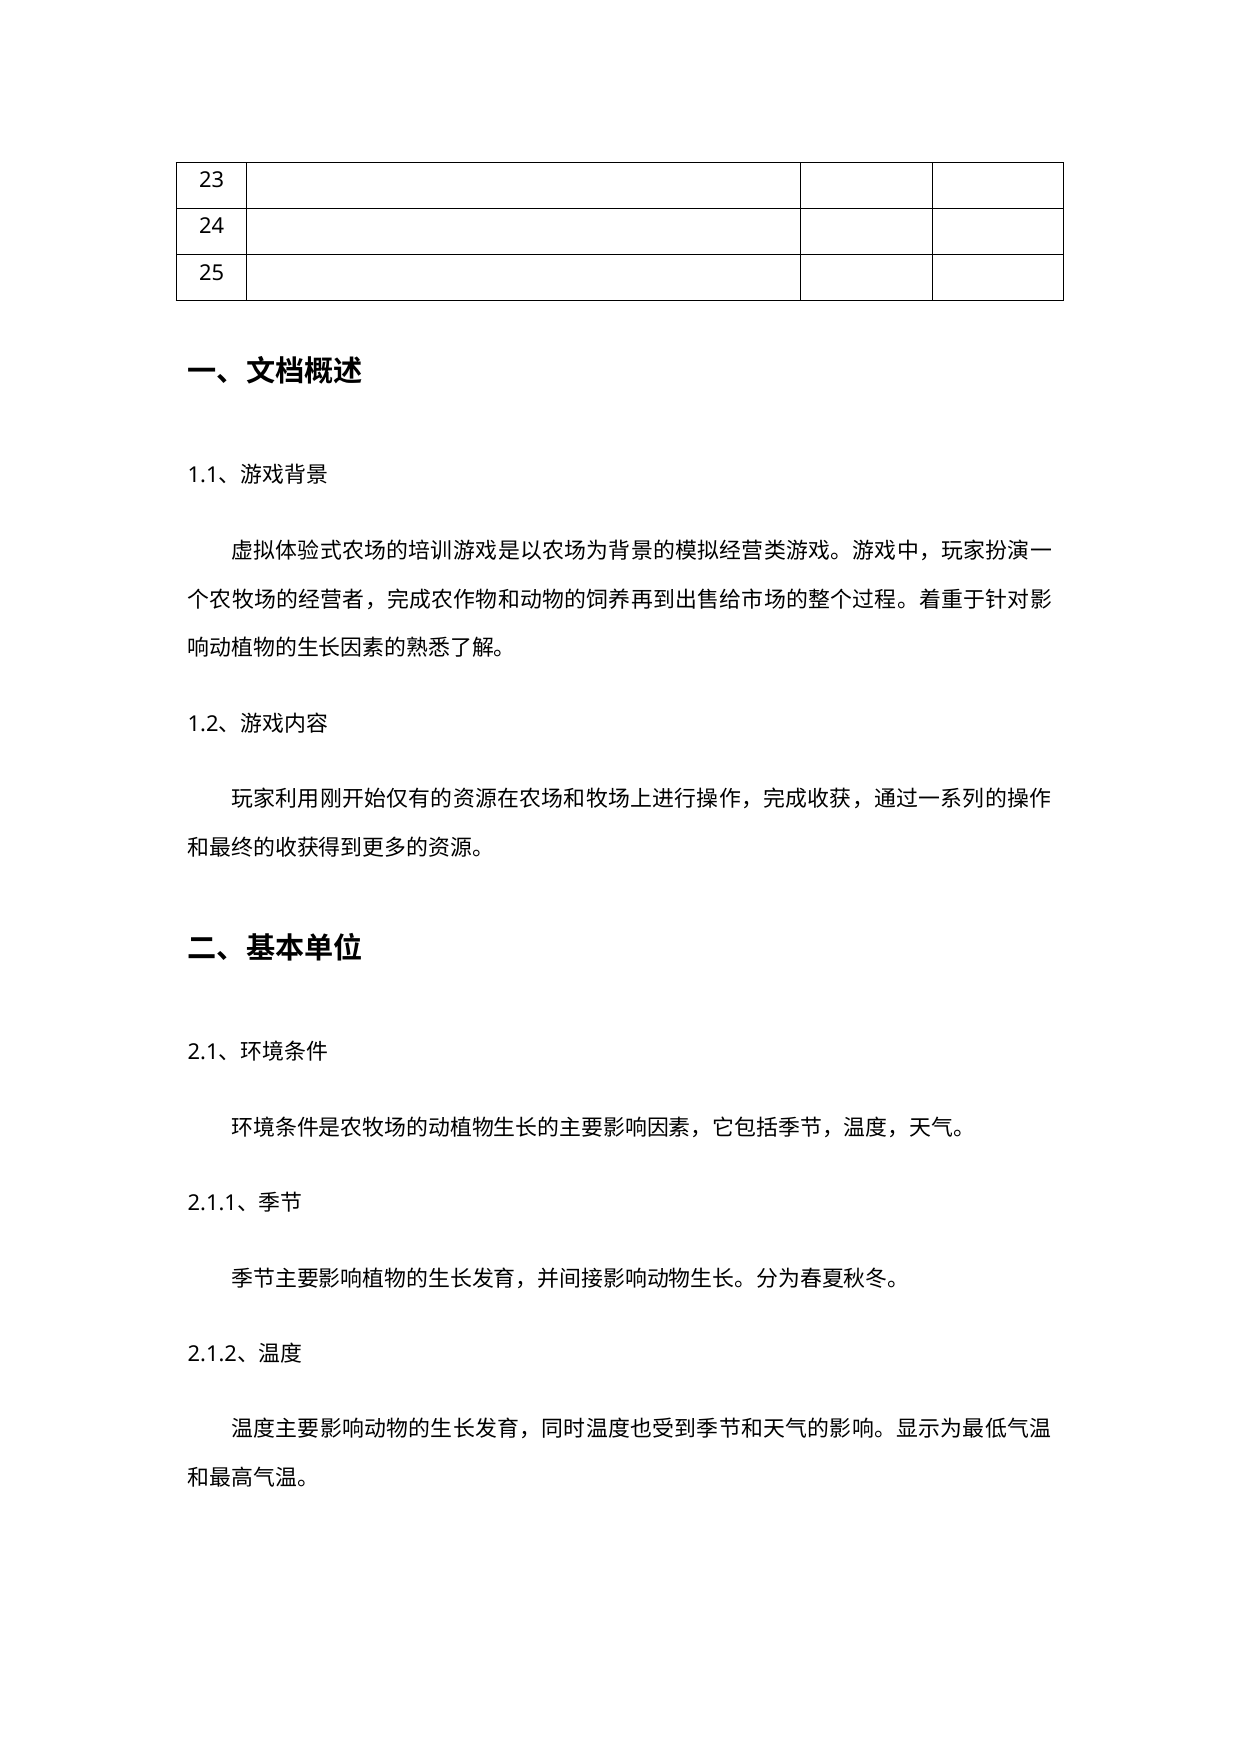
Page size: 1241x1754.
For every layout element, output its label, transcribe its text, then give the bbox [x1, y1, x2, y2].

table_cell [933, 163, 1063, 208]
table_cell [801, 209, 932, 254]
table_cell [933, 255, 1063, 300]
text 季节主要影响植物的生长发育，并间接影响动物生长。分为春夏秋冬。 [187, 1260, 1053, 1293]
table_cell 24 [177, 209, 246, 254]
table_cell [933, 209, 1063, 254]
table_cell 23 [177, 163, 246, 208]
subtitle 2.1、环境条件 [187, 1034, 1053, 1066]
table_cell [247, 255, 800, 300]
table_cell [801, 255, 932, 300]
subtitle 一、文档概述 [187, 337, 1053, 402]
subtitle 2.1.2、温度 [187, 1336, 1053, 1368]
table_cell 25 [177, 255, 246, 300]
table_cell [801, 163, 932, 208]
text 虚拟体验式农场的培训游戏是以农场为背景的模拟经营类游戏。游戏中，玩家扮演一个农牧场的经营者，完成农作物和动物的饲养再到出售给市场的整个过程。着重于针对影响动植物的生长因素的熟悉了解。 [187, 532, 1053, 662]
subtitle 1.2、游戏内容 [187, 705, 1053, 738]
subtitle 二、基本单位 [187, 913, 1053, 978]
text 温度主要影响动物的生长发育，同时温度也受到季节和天气的影响。显示为最低气温和最高气温。 [187, 1411, 1053, 1492]
subtitle 1.1、游戏背景 [187, 457, 1053, 489]
text 环境条件是农牧场的动植物生长的主要影响因素，它包括季节，温度，天气。 [187, 1109, 1053, 1142]
table_cell [247, 209, 800, 254]
subtitle 2.1.1、季节 [187, 1185, 1053, 1217]
text 玩家利用刚开始仅有的资源在农场和牧场上进行操作，完成收获，通过一系列的操作和最终的收获得到更多的资源。 [187, 781, 1053, 862]
table_cell [247, 163, 800, 208]
